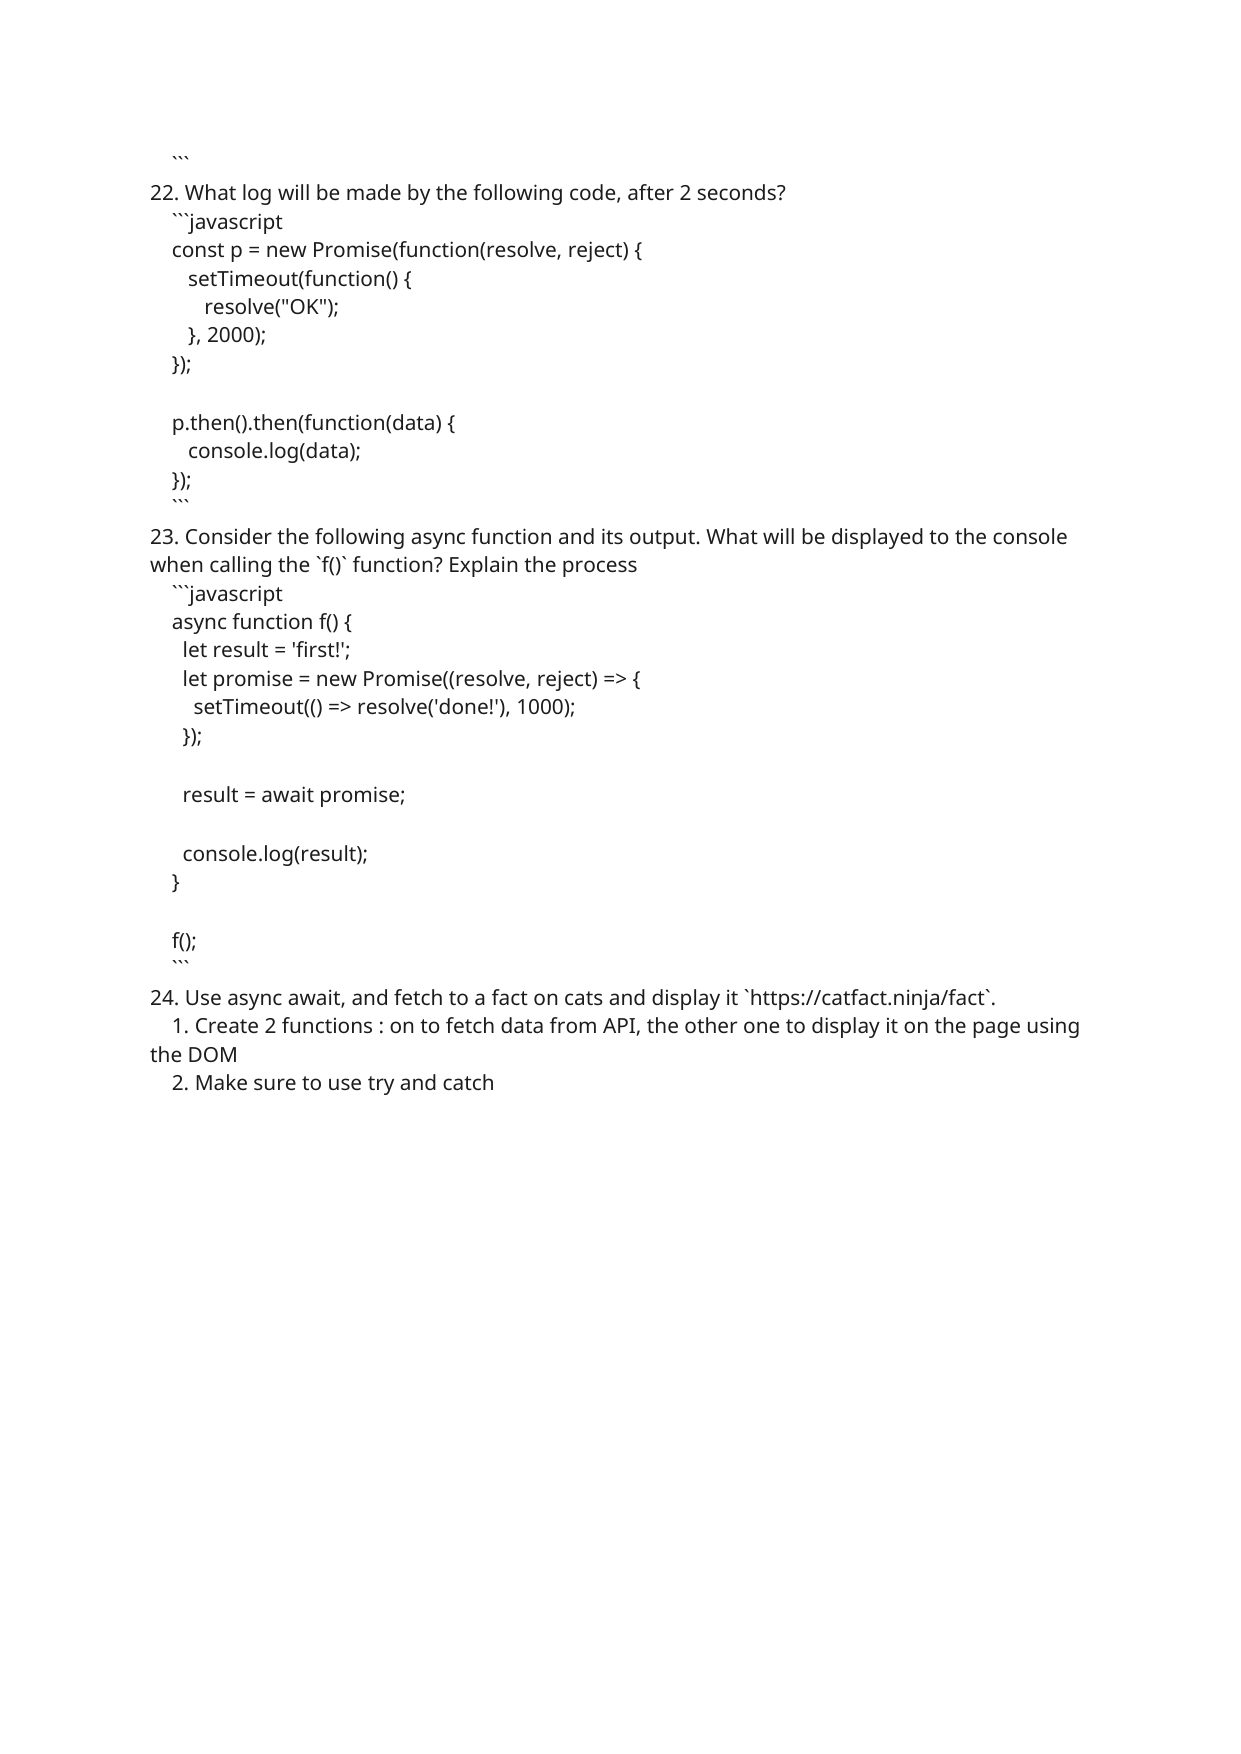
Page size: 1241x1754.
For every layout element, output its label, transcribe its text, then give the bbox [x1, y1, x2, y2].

text result = await promise; [150, 780, 1090, 808]
text 1. Create 2 functions : on to fetch data from API, the other one to display it on the page using the DOM [150, 1011, 1090, 1068]
text }); [150, 349, 1090, 377]
text } [150, 867, 1090, 896]
text const p = new Promise(function(resolve, reject) { [150, 235, 1090, 264]
text ```javascript [150, 207, 1090, 235]
text 24. Use async await, and fetch to a fact on cats and display it `https://catfact.ninja/fact`. [150, 983, 1090, 1011]
text 2. Make sure to use try and catch [150, 1068, 1090, 1097]
text console.log(result); [150, 839, 1090, 867]
text ``` [150, 954, 1090, 983]
text setTimeout(function() { [150, 264, 1090, 292]
text 22. What log will be made by the following code, after 2 seconds? [150, 178, 1090, 207]
text async function f() { [150, 607, 1090, 636]
text }); [150, 721, 1090, 749]
text ```javascript [150, 579, 1090, 607]
text console.log(data); [150, 436, 1090, 465]
text let result = 'first!'; [150, 636, 1090, 664]
text resolve("OK"); [150, 292, 1090, 321]
text let promise = new Promise((resolve, reject) => { [150, 664, 1090, 692]
text p.then().then(function(data) { [150, 408, 1090, 436]
text f(); [150, 926, 1090, 954]
text ``` [150, 150, 1090, 178]
text 23. Consider the following async function and its output. What will be displayed to the console when calling the `f()` function? Explain the process [150, 522, 1090, 579]
text ``` [150, 493, 1090, 522]
text }); [150, 465, 1090, 493]
text setTimeout(() => resolve('done!'), 1000); [150, 692, 1090, 721]
text }, 2000); [150, 321, 1090, 349]
